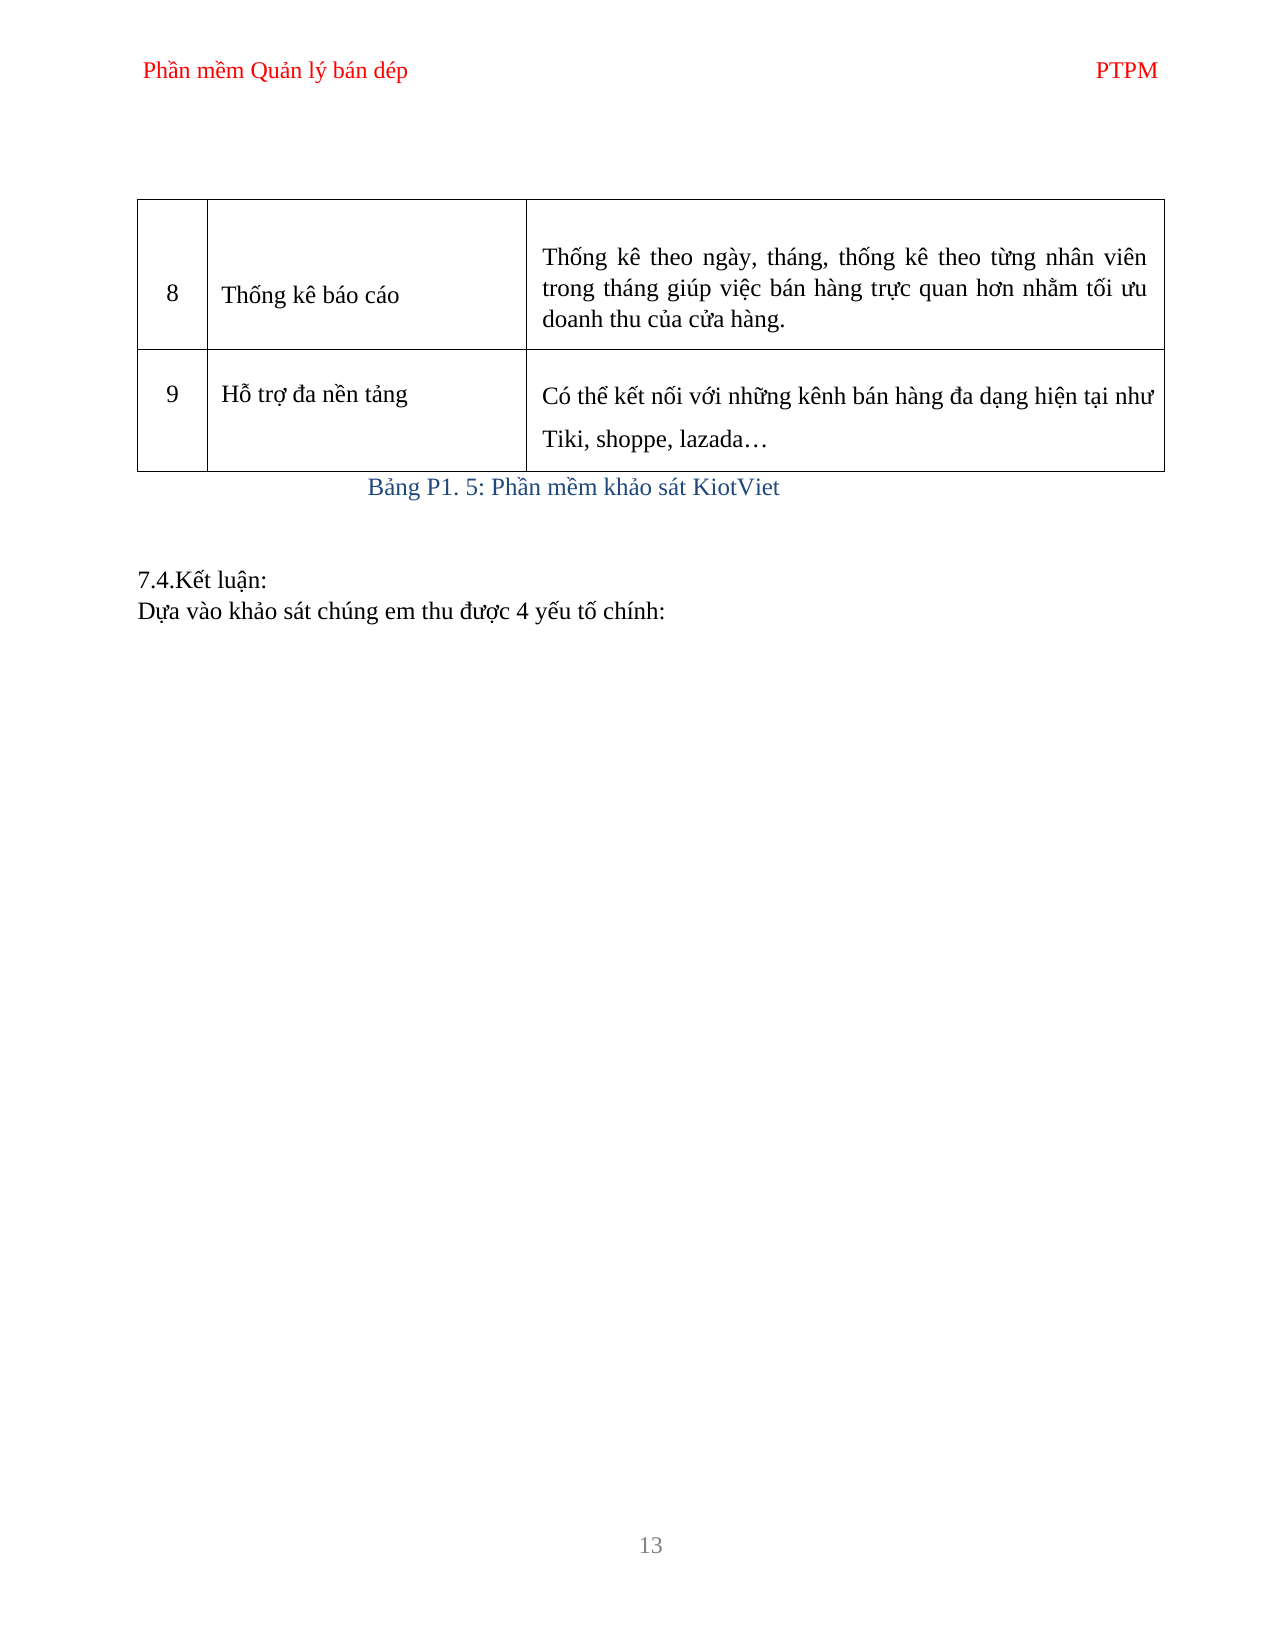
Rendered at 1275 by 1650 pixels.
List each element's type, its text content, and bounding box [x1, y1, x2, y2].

table_cell 9 [138, 350, 207, 471]
table_cell Thống kê báo cáo [208, 200, 526, 348]
table_cell 8 [138, 200, 207, 348]
table_cell Thống kê theo ngày, tháng, thống kê theo từng nhân viên trong tháng giúp việc bán hàng trực quan hơn nhằm tối ưu doanh thu của cửa hàng. [527, 200, 1164, 348]
table_cell Có thể kết nối với những kênh bán hàng đa dạng hiện tại như Tiki, shoppe, lazada… [527, 350, 1164, 471]
text Bảng P1. 5: Phần mềm khảo sát KiotViet [137, 472, 780, 501]
subtitle 7.4.Kết luận: [137, 565, 1100, 594]
table_cell Hỗ trợ đa nền tảng [208, 350, 526, 471]
text Dựa vào khảo sát chúng em thu được 4 yếu tố chính: [137, 596, 1100, 625]
